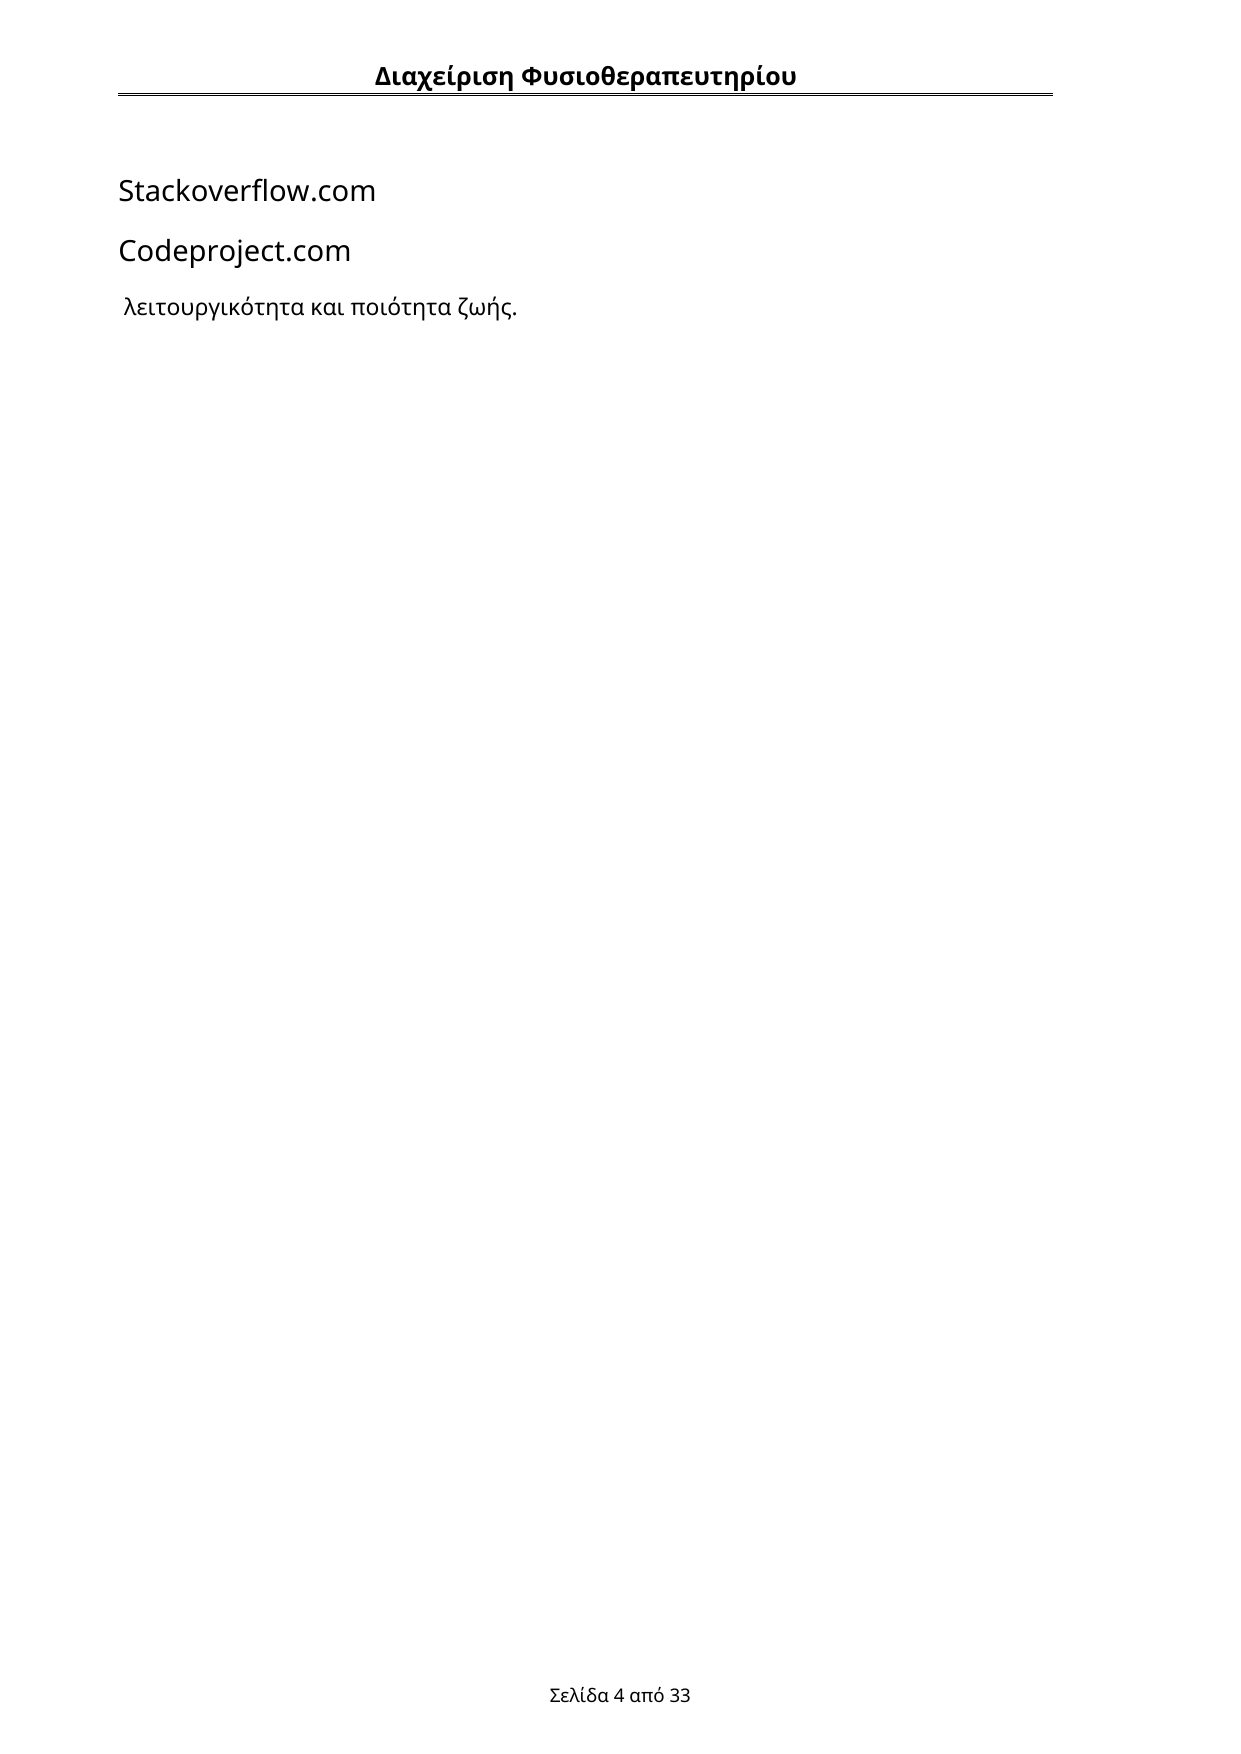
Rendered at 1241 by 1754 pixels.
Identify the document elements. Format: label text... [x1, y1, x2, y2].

text Stackoverflow.com [118, 171, 1122, 210]
text λειτουργικότητα και ποιότητα ζωής. [118, 291, 1122, 322]
text Codeproject.com [118, 231, 1122, 270]
